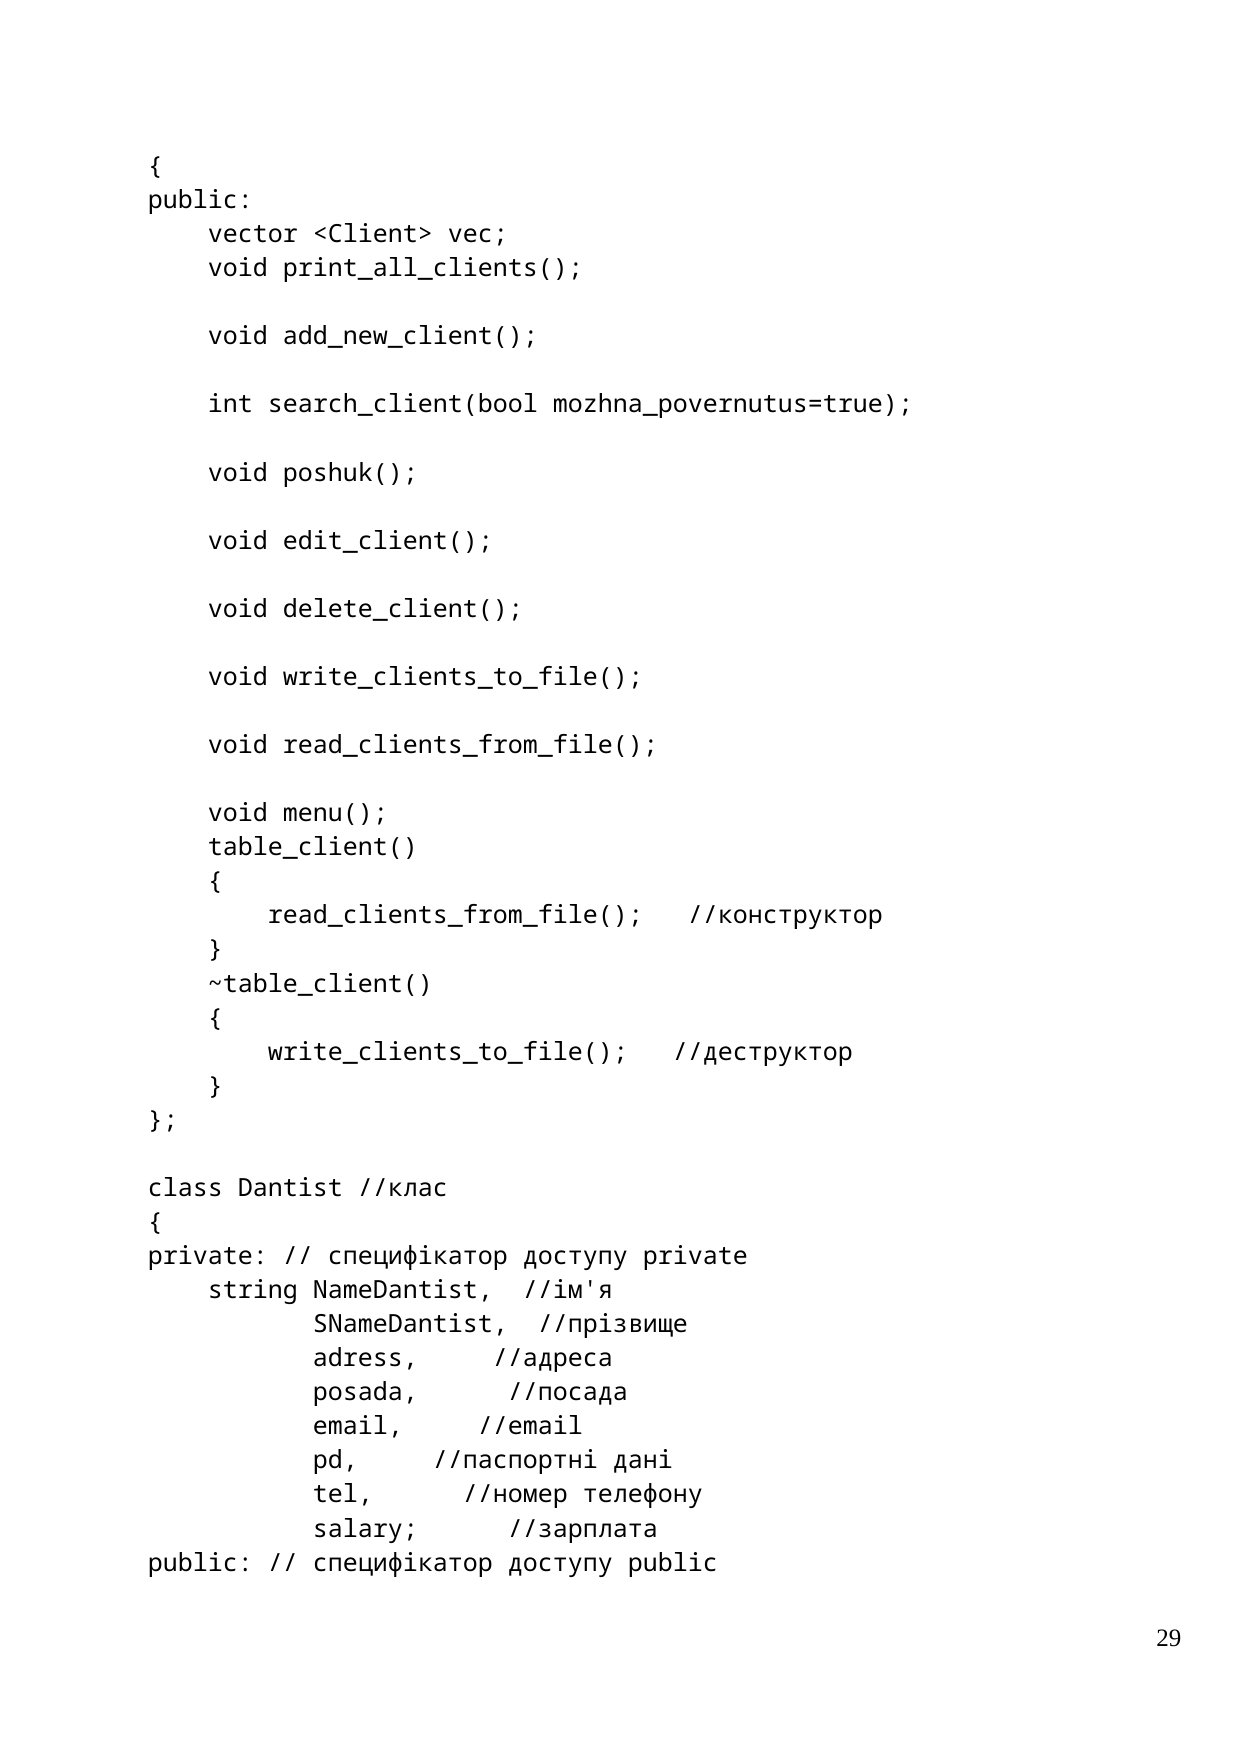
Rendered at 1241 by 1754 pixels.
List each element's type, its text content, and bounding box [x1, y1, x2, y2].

text private: // специфікатор доступу private [148, 1238, 1181, 1272]
text { [148, 1204, 1181, 1238]
text void menu(); [148, 795, 1181, 829]
text void delete_client(); [148, 591, 1181, 624]
text { [148, 863, 1181, 897]
text class Dantist //клас [148, 1169, 1181, 1204]
text salary; //зарплата [148, 1510, 1181, 1544]
text public: [148, 182, 1181, 216]
text int search_client(bool mozhna_povernutus=true); [148, 386, 1181, 420]
text public: // специфікатор доступу public [148, 1544, 1181, 1578]
text SNameDantist, //прізвище [148, 1306, 1181, 1340]
text table_client() [148, 829, 1181, 863]
text void write_clients_to_file(); [148, 659, 1181, 693]
text pd, //паспортні дані [148, 1442, 1181, 1476]
text void read_clients_from_file(); [148, 727, 1181, 761]
text { [148, 148, 1181, 182]
text read_clients_from_file(); //конструктор [148, 897, 1181, 931]
text posada, //посада [148, 1374, 1181, 1408]
text ~table_client() [148, 965, 1181, 999]
text { [148, 999, 1181, 1033]
text void print_all_clients(); [148, 250, 1181, 284]
text void add_new_client(); [148, 318, 1181, 352]
text string NameDantist, //ім'я [148, 1272, 1181, 1306]
text email, //email [148, 1408, 1181, 1442]
text }; [148, 1101, 1181, 1136]
text } [148, 931, 1181, 965]
text vector <Client> vec; [148, 216, 1181, 250]
text void poshuk(); [148, 454, 1181, 488]
text tel, //номер телефону [148, 1476, 1181, 1510]
text adress, //адреса [148, 1340, 1181, 1374]
text void edit_client(); [148, 522, 1181, 556]
text write_clients_to_file(); //деструктор [148, 1033, 1181, 1067]
text } [148, 1067, 1181, 1101]
